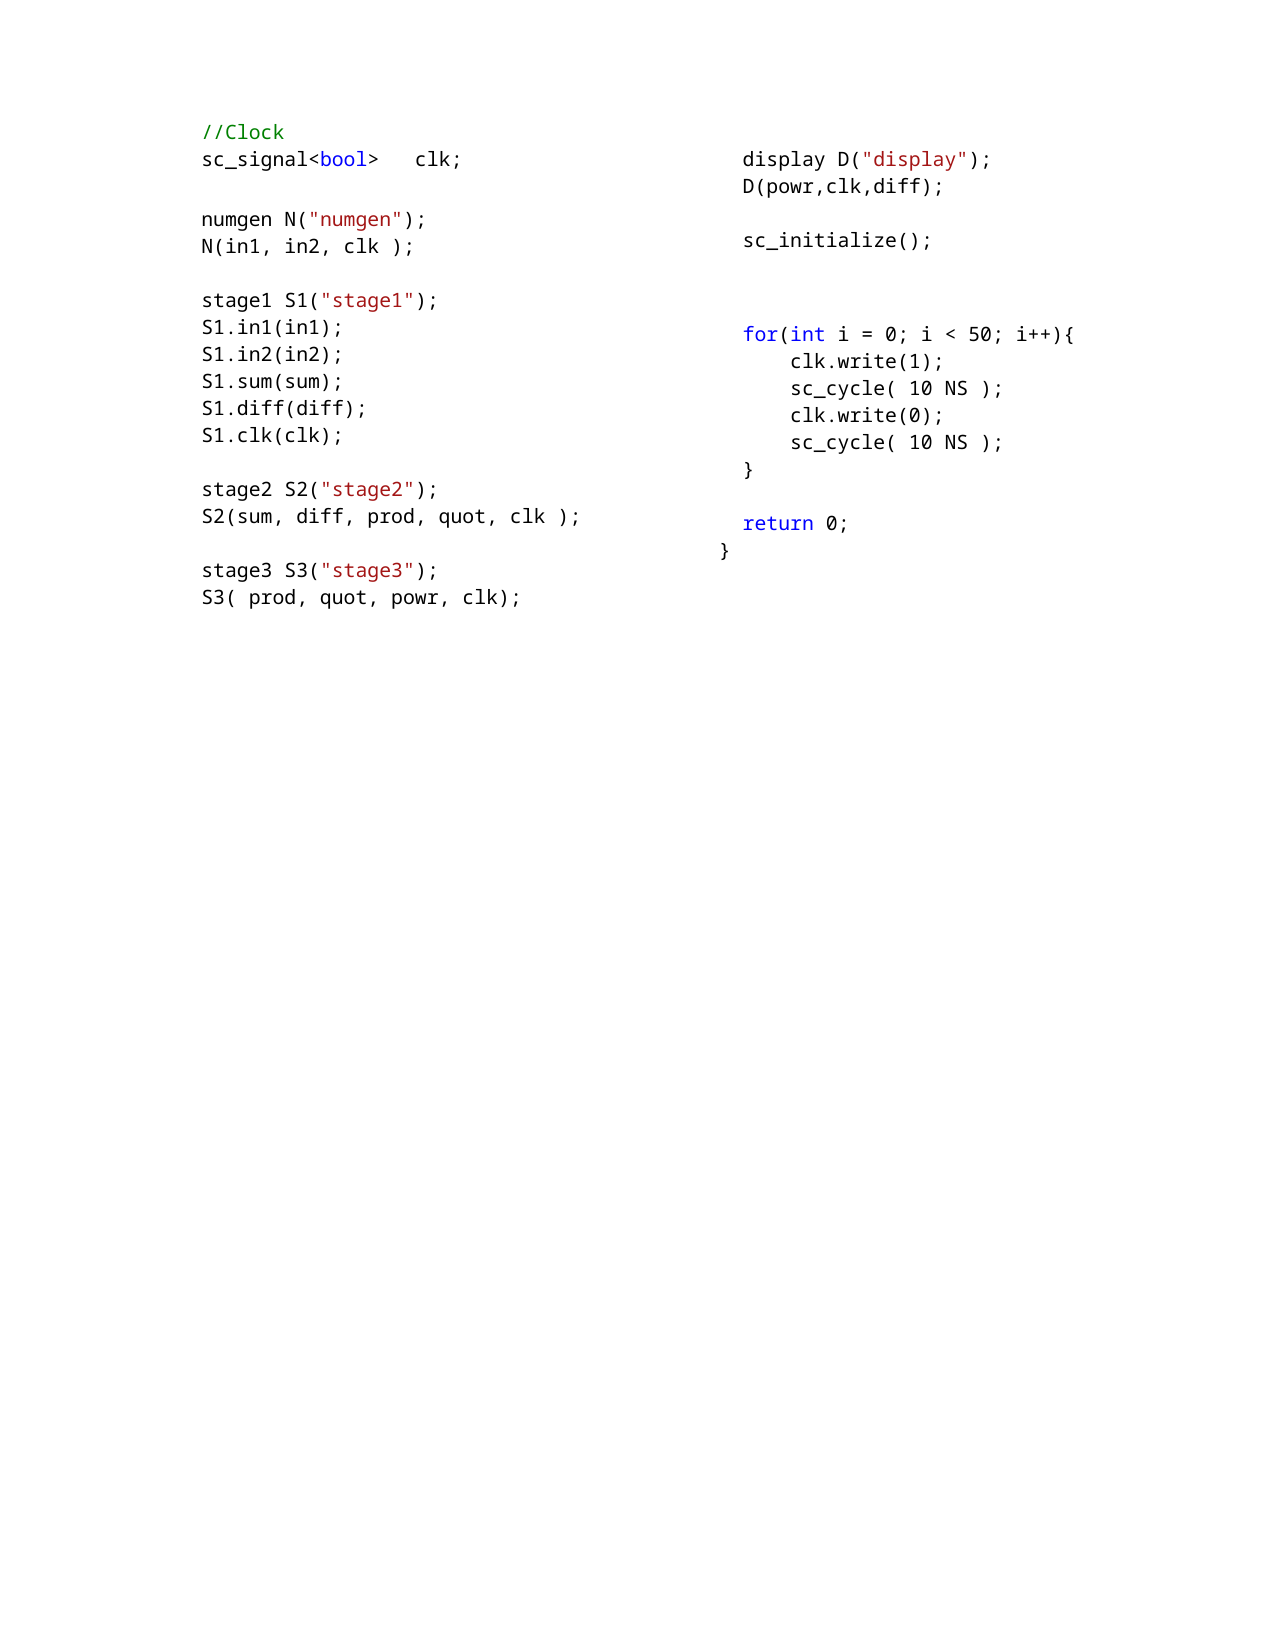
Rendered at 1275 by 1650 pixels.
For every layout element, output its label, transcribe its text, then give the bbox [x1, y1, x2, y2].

text sc_cycle( 10 NS ); [719, 374, 1186, 401]
text S1.clk(clk); [177, 421, 645, 448]
text clk.write(0); [719, 401, 1186, 428]
text sc_cycle( 10 NS ); [719, 428, 1186, 455]
text for(int i = 0; i < 50; i++){ [719, 320, 1186, 347]
text S1.in2(in2); [177, 341, 645, 367]
text stage3 S3("stage3"); [177, 556, 645, 583]
text S1.sum(sum); [177, 367, 645, 394]
text N(in1, in2, clk ); [177, 233, 645, 259]
text return 0; [719, 509, 1186, 536]
text D(powr,clk,diff); [719, 172, 1186, 199]
text stage1 S1("stage1"); [177, 287, 645, 313]
text numgen N("numgen"); [177, 206, 645, 233]
text S2(sum, diff, prod, quot, clk ); [177, 502, 645, 529]
text clk.write(1); [719, 347, 1186, 374]
text } [719, 455, 1186, 482]
text } [719, 536, 1186, 563]
text //Clock [177, 118, 645, 145]
text sc_signal<bool> clk; [177, 145, 645, 172]
text S1.diff(diff); [177, 394, 645, 421]
text S3( prod, quot, powr, clk); [177, 583, 645, 610]
text display D("display"); [719, 145, 1186, 172]
text stage2 S2("stage2"); [177, 475, 645, 502]
text sc_initialize(); [719, 226, 1186, 253]
text S1.in1(in1); [177, 313, 645, 341]
